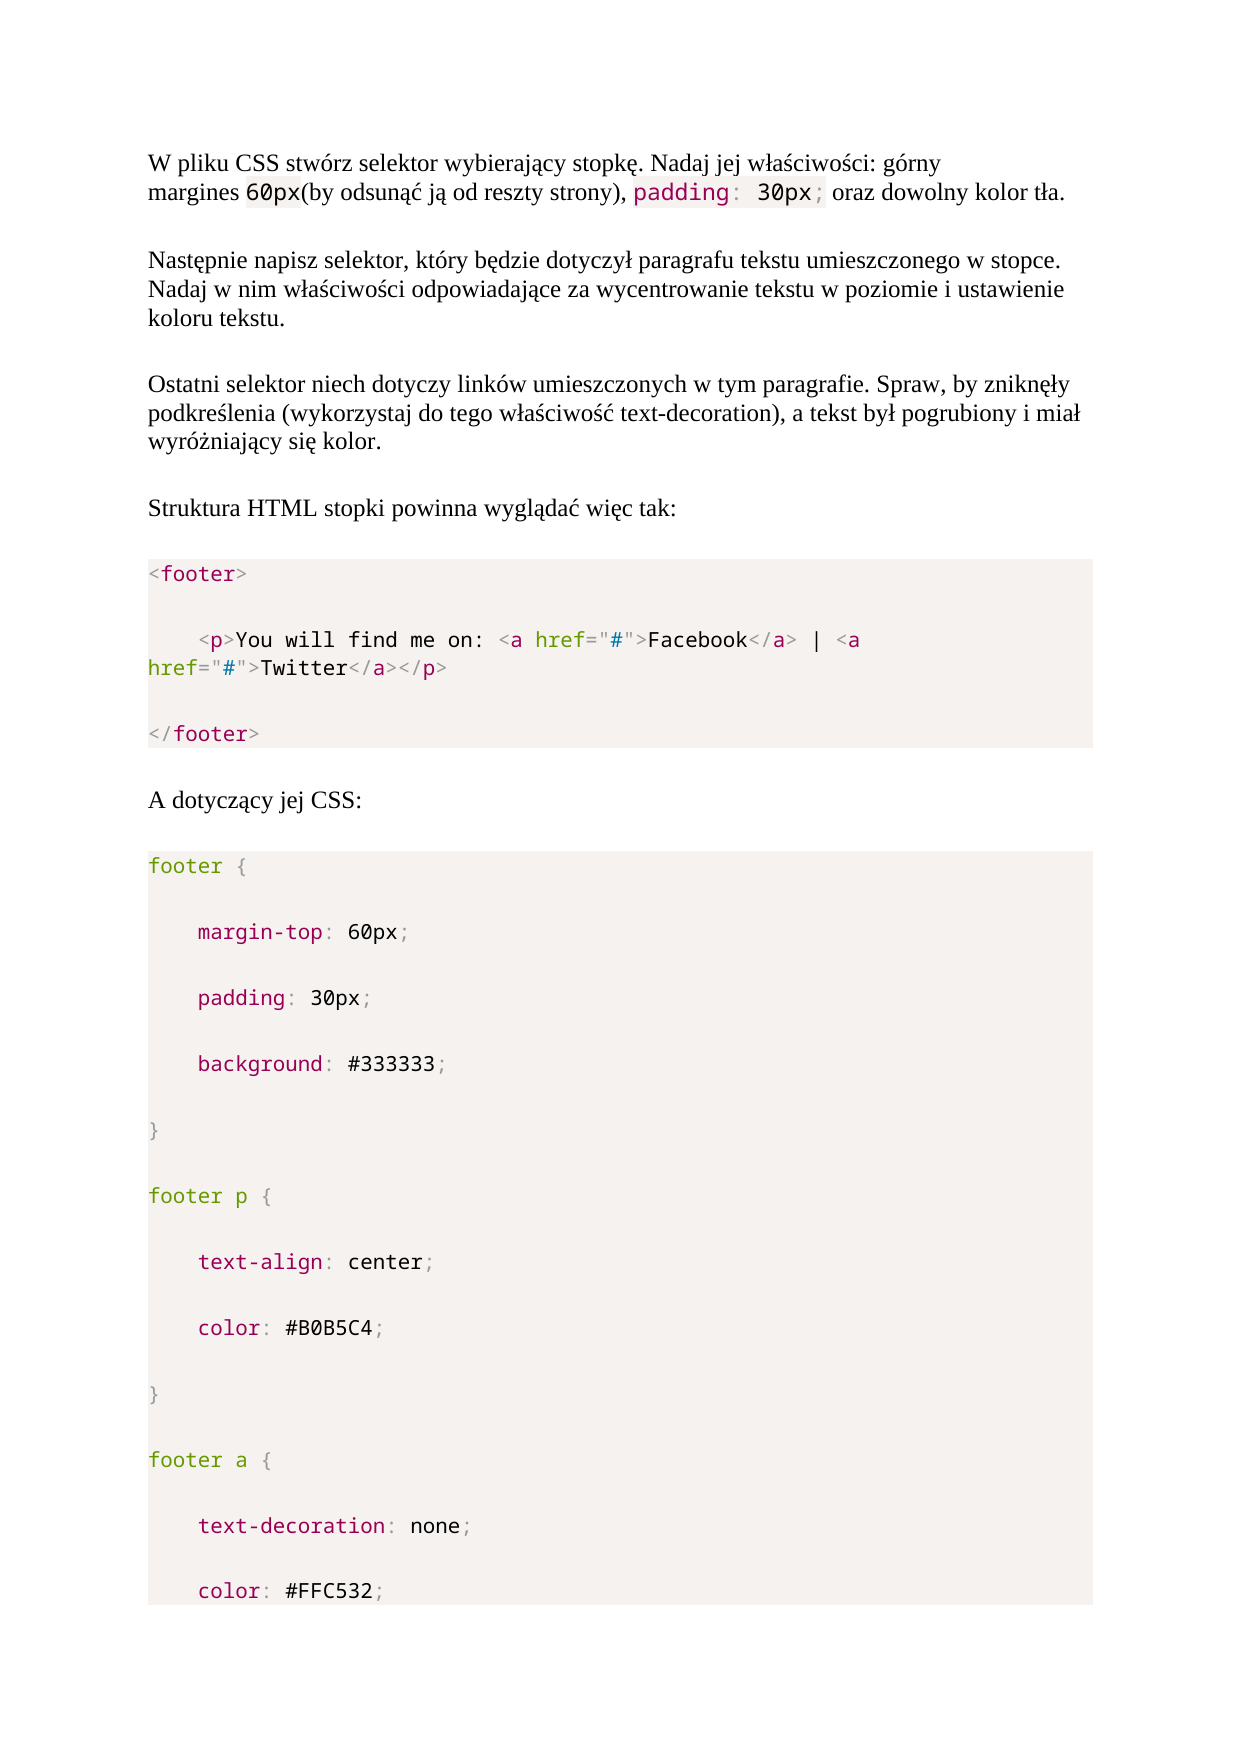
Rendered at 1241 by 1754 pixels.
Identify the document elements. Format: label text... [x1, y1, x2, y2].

text background: #333333; [148, 1049, 1093, 1078]
text </footer> [148, 719, 1093, 748]
text footer p { [148, 1181, 1093, 1209]
text color: #B0B5C4; [148, 1313, 1093, 1341]
text Struktura HTML stopki powinna wyglądać więc tak: [148, 493, 1093, 521]
text } [148, 1379, 1093, 1407]
text <footer> [148, 559, 1093, 587]
text footer { [148, 851, 1093, 880]
text W pliku CSS stwórz selektor wybierający stopkę. Nadaj jej właściwości: górny margines 60px(by odsunąć ją od reszty strony), padding: 30px; oraz dowolny kolor tła. [148, 148, 1093, 208]
text Następnie napisz selektor, który będzie dotyczył paragrafu tekstu umieszczonego w stopce. Nadaj w nim właściwości odpowiadające za wycentrowanie tekstu w poziomie i ustawienie koloru tekstu. [148, 245, 1093, 331]
text padding: 30px; [148, 983, 1093, 1012]
text <p>You will find me on: <a href="#">Facebook</a> | <a href="#">Twitter</a></p> [148, 625, 1093, 682]
text text-decoration: none; [148, 1511, 1093, 1539]
text footer a { [148, 1445, 1093, 1473]
text A dotyczący jej CSS: [148, 785, 1093, 814]
text Ostatni selektor niech dotyczy linków umieszczonych w tym paragrafie. Spraw, by zniknęły podkreślenia (wykorzystaj do tego właściwość text-decoration), a tekst był pogrubiony i miał wyróżniający się kolor. [148, 369, 1093, 455]
text text-align: center; [148, 1247, 1093, 1275]
text } [148, 1115, 1093, 1143]
text color: #FFC532; [148, 1577, 1093, 1605]
text margin-top: 60px; [148, 917, 1093, 946]
